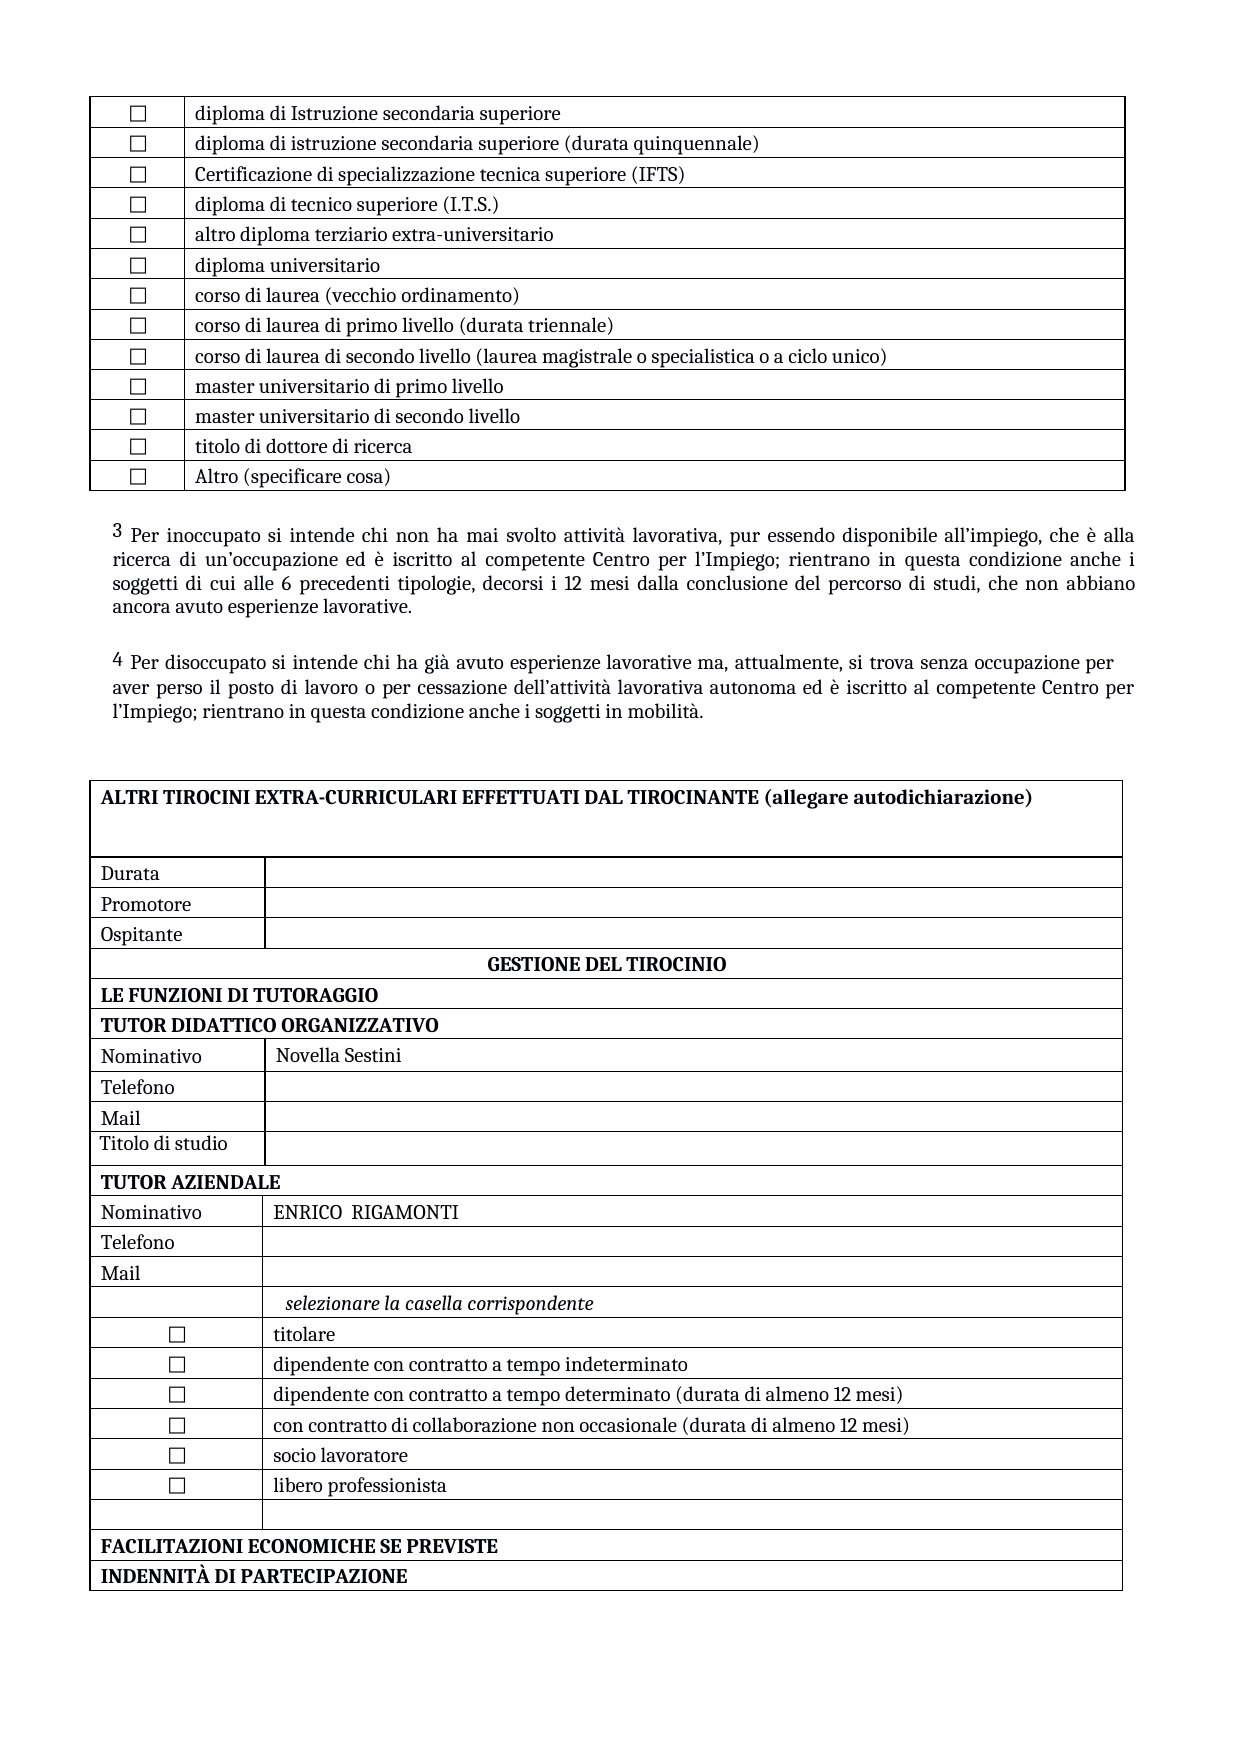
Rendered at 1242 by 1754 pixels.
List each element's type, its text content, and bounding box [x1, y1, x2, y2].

table_cell [91, 1500, 262, 1529]
table_cell □ [91, 400, 184, 429]
text 4 Per disoccupato si intende chi ha già avuto esperienze lavorative ma, attualmente, si trova senza occupazione per [112, 651, 1134, 676]
table_cell Nominativo [91, 1039, 264, 1071]
table_cell [263, 1500, 1122, 1529]
table_cell socio lavoratore [263, 1439, 1122, 1468]
table_cell Mail [91, 1257, 262, 1286]
table_cell Nominativo [91, 1196, 262, 1226]
table_cell FACILITAZIONI ECONOMICHE SE PREVISTE [91, 1530, 1122, 1559]
table_cell [266, 1102, 1122, 1131]
table_cell Certificazione di specializzazione tecnica superiore (IFTS) [185, 158, 1124, 187]
table_cell corso di laurea di primo livello (durata triennale) [185, 310, 1124, 339]
table_cell □ [91, 1318, 262, 1347]
table_cell □ [91, 188, 184, 217]
table_cell selezionare la casella corrispondente [263, 1287, 1122, 1317]
table_cell master universitario di primo livello [185, 370, 1124, 399]
table_header ALTRI TIROCINI EXTRA-CURRICULARI EFFETTUATI DAL TIROCINANTE (allegare autodichiarazione) [91, 781, 1122, 856]
table_cell Ospitante [91, 918, 264, 947]
table_cell LE FUNZIONI DI TUTORAGGIO [91, 979, 1122, 1008]
table_cell Telefono [91, 1227, 262, 1256]
table_cell Mail [91, 1102, 264, 1131]
table_cell □ [91, 310, 184, 339]
table_cell Altro (specificare cosa) [185, 461, 1124, 490]
table_cell diploma di tecnico superiore (I.T.S.) [185, 188, 1124, 217]
table_cell [263, 1227, 1122, 1256]
table_cell diploma di istruzione secondaria superiore (durata quinquennale) [185, 128, 1124, 157]
table_cell GESTIONE DEL TIROCINIO [91, 949, 1122, 978]
table_cell □ [91, 1409, 262, 1438]
table_cell [266, 888, 1122, 917]
table_cell □ [91, 1379, 262, 1408]
table_cell Promotore [91, 888, 264, 917]
table_cell Novella Sestini [266, 1039, 1122, 1071]
table_cell [266, 858, 1122, 887]
table_cell ENRICO RIGAMONTI [263, 1196, 1122, 1226]
table_cell Titolo di studio [91, 1132, 264, 1165]
table_cell diploma di Istruzione secondaria superiore [185, 97, 1124, 127]
table_cell [266, 918, 1122, 947]
table_cell □ [91, 219, 184, 248]
table_cell corso di laurea (vecchio ordinamento) [185, 279, 1124, 308]
table_cell □ [91, 1348, 262, 1377]
table_cell master universitario di secondo livello [185, 400, 1124, 429]
text aver perso il posto di lavoro o per cessazione dell’attività lavorativa autonoma ed è iscritto al competente Centro per l’Impiego; rientrano in questa condizione anche i soggetti in mobilità. [112, 676, 1134, 724]
table_cell □ [91, 461, 184, 490]
table_cell corso di laurea di secondo livello (laurea magistrale o specialistica o a ciclo unico) [185, 340, 1124, 369]
table_cell [266, 1132, 1122, 1165]
table_cell □ [91, 97, 184, 127]
text 3 Per inoccupato si intende chi non ha mai svolto attività lavorativa, pur essendo disponibile all’impiego, che è alla ricerca di un’occupazione ed è iscritto al competente Centro per l’Impiego; rientrano in questa condizione anche i soggetti di cui alle 6 precedenti tipologie, decorsi i 12 mesi dalla conclusione del percorso di studi, che non abbiano ancora avuto esperienze lavorative. [112, 518, 1135, 619]
table_cell □ [91, 370, 184, 399]
table_cell □ [91, 249, 184, 278]
table_cell TUTOR AZIENDALE [91, 1166, 1122, 1195]
table_cell diploma universitario [185, 249, 1124, 278]
table_cell □ [91, 1439, 262, 1468]
table_cell [266, 1072, 1122, 1101]
table_cell [263, 1257, 1122, 1286]
table_cell titolare [263, 1318, 1122, 1347]
table_cell □ [91, 279, 184, 308]
table_cell TUTOR DIDATTICO ORGANIZZATIVO [91, 1009, 1122, 1038]
table_cell dipendente con contratto a tempo determinato (durata di almeno 12 mesi) [263, 1379, 1122, 1408]
table_cell Durata [91, 858, 264, 887]
table_cell □ [91, 1470, 262, 1499]
table_cell □ [91, 340, 184, 369]
table_cell □ [91, 158, 184, 187]
table_cell [91, 1287, 262, 1317]
table_cell Telefono [91, 1072, 264, 1101]
table_cell INDENNITÀ DI PARTECIPAZIONE [91, 1561, 1122, 1590]
table_cell titolo di dottore di ricerca [185, 430, 1124, 459]
table_cell libero professionista [263, 1470, 1122, 1499]
table_cell □ [91, 128, 184, 157]
table_cell dipendente con contratto a tempo indeterminato [263, 1348, 1122, 1377]
table_cell con contratto di collaborazione non occasionale (durata di almeno 12 mesi) [263, 1409, 1122, 1438]
table_cell altro diploma terziario extra-universitario [185, 219, 1124, 248]
table_cell □ [91, 430, 184, 459]
